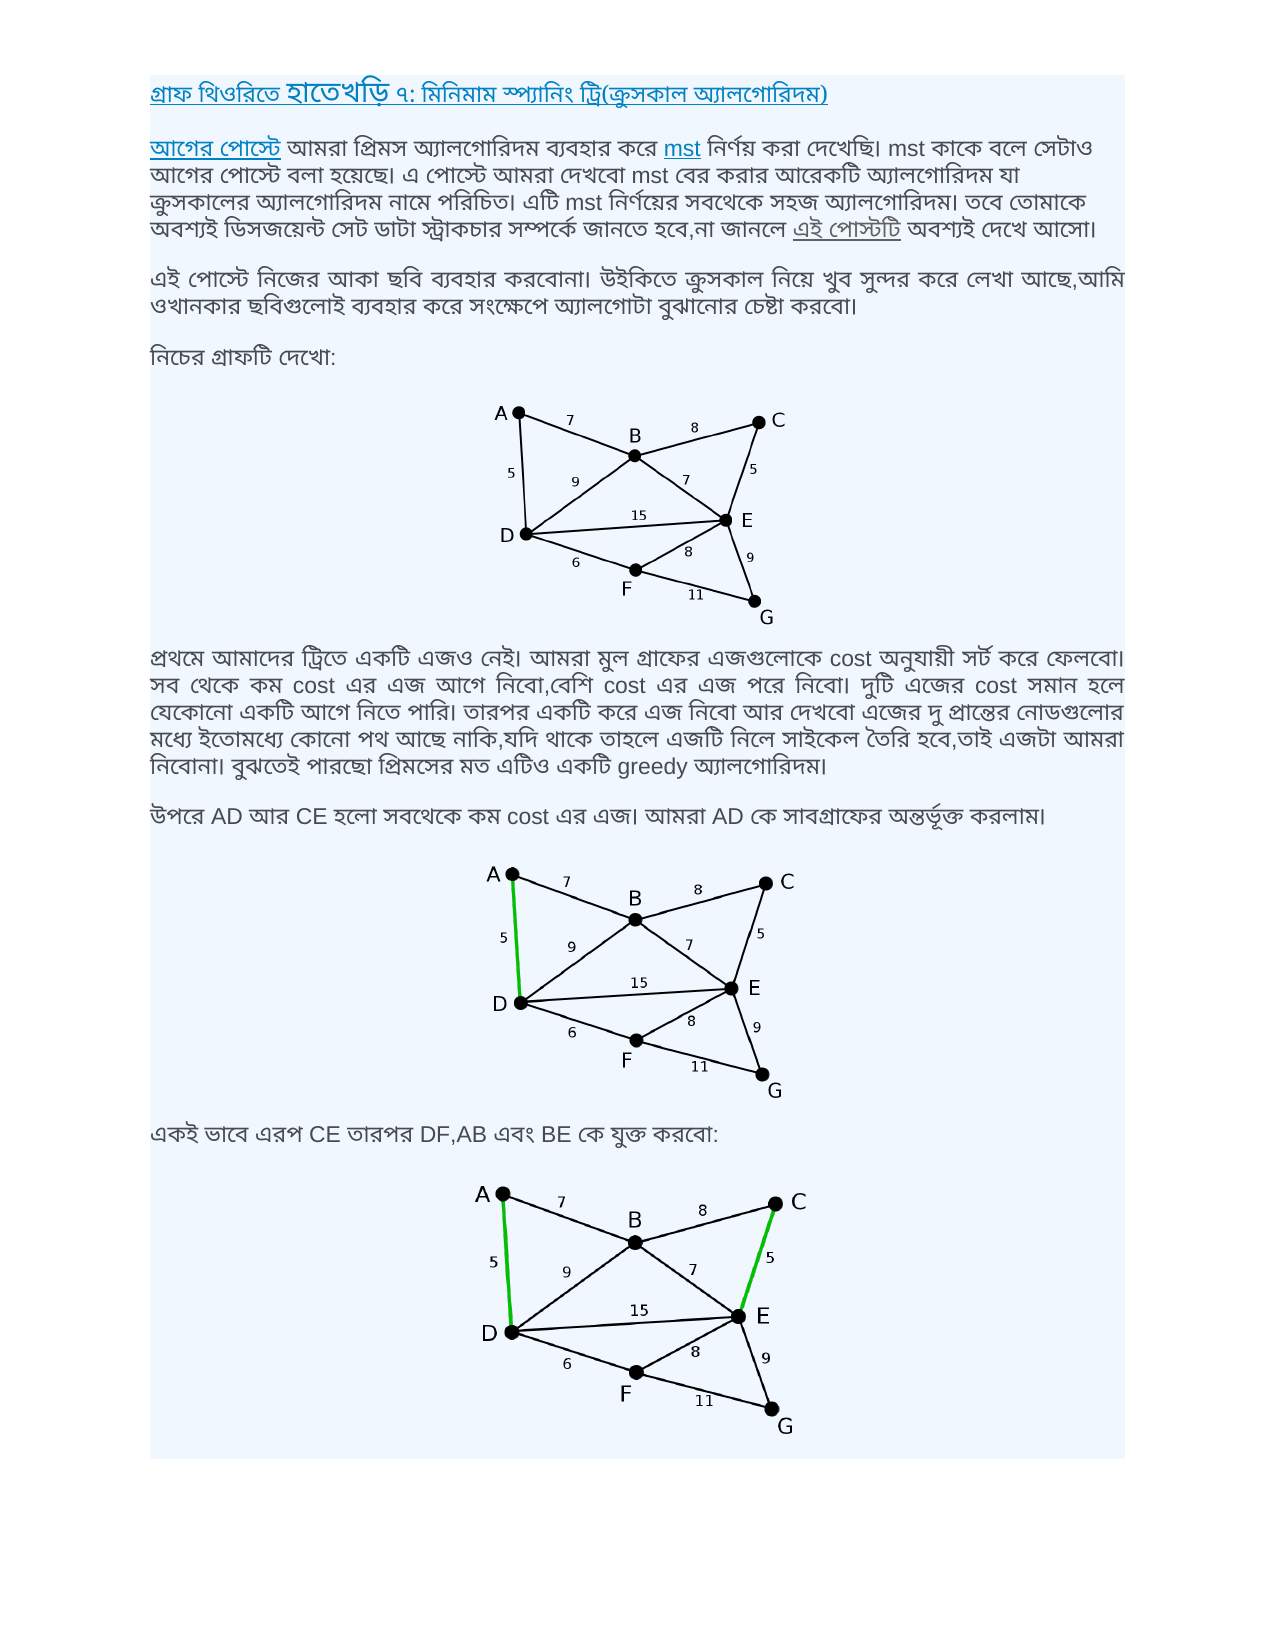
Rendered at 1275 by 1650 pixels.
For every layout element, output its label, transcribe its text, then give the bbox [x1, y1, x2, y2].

text গ্রাফ থিওরিতে হাতেখড়ি ৭: মিনিমাম স্প্যানিং ট্রি(ক্রুসকাল অ্যালগোরিদম) [150, 75, 1125, 109]
text প্রথমে আমাদের ট্রিতে একটি এজও নেই। আমরা মুল গ্রাফের এজগুলোকে cost অনুযায়ী সর্ট করে ফেলবো। সব থেকে কম cost এর এজ আগে নিবো,বেশি cost এর এজ পরে নিবো। দুটি এজের cost সমান হলে যেকোনো একটি আগে নিতে পারি। তারপর একটি করে এজ নিবো আর দেখবো এজের দু প্রান্তের নোডগুলোর মধ্যে ইতোমধ্যে কোনো পথ আছে নাকি,যদি থাকে তাহলে এজটি নিলে সাইকেল তৈরি হবে,তাই এজটা আমরা নিবোনা। বুঝতেই পারছো প্রিমসের মত এটিও একটি greedy অ্যালগোরিদম। [150, 645, 1125, 780]
text একই ভাবে এরপ CE তারপর DF,AB এবং BE কে যুক্ত করবো: [150, 1121, 1125, 1148]
picture [478, 853, 797, 1121]
text আগের পোস্টে আমরা প্রিমস অ্যালগোরিদম ব্যবহার করে mst নির্ণয় করা দেখেছি। mst কাকে বলে সেটাও আগের পোস্টে বলা হয়েছে। এ পোস্টে আমরা দেখবো mst বের করার আরেকটি অ্যালগোরিদম যা ক্রুসকালের অ্যালগোরিদম নামে পরিচিত। এটি mst নির্ণয়ের সবথেকে সহজ অ্যালগোরিদম। তবে তোমাকে অবশ্যই ডিসজয়েন্ট সেট ডাটা স্ট্রাকচার সম্পর্কে জানতে হবে,না জানলে এই পোস্টটি অবশ্যই দেখে আসো। [150, 109, 1125, 243]
text এই পোস্টে নিজের আকা ছবি ব্যবহার করবোনা। উইকিতে ক্রুসকাল নিয়ে খুব সুন্দর করে লেখা আছে,আমি ওখানকার ছবিগুলোই ব্যবহার করে সংক্ষেপে অ্যালগোটা বুঝানোর চেষ্টা করবো। [150, 266, 1125, 320]
picture [487, 393, 788, 646]
picture [466, 1171, 809, 1459]
text উপরে AD আর CE হলো সবথেকে কম cost এর এজ। আমরা AD কে সাবগ্রাফের অন্তর্ভূক্ত করলাম। [150, 803, 1125, 830]
text নিচের গ্রাফটি দেখো: [150, 343, 1125, 370]
